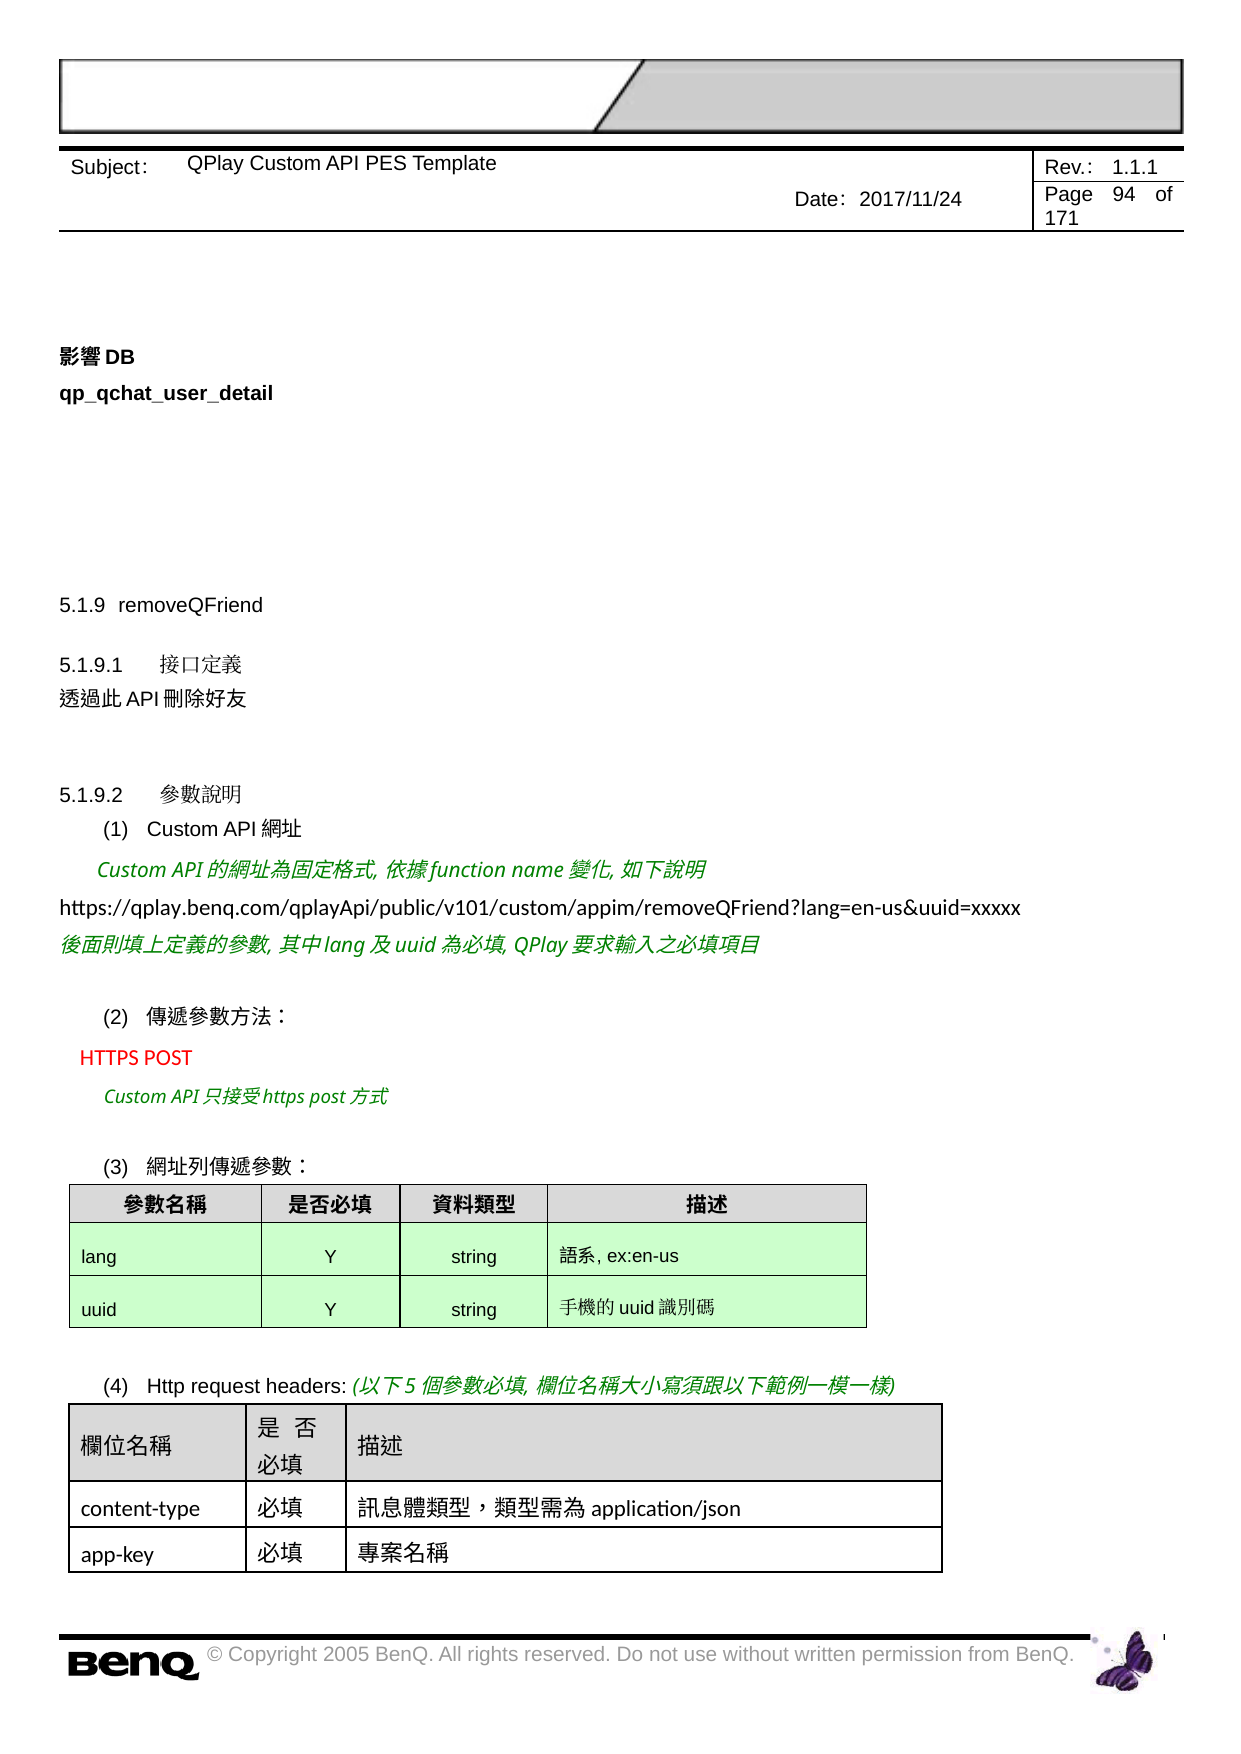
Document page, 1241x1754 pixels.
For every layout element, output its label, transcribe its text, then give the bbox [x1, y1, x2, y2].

text https://qplay.benq.com/qplayApi/public/v101/custom/appim/removeQFriend?lang=en-us&uuid=xxxxx [59, 884, 1181, 921]
list 網址列傳遞參數： [103, 1146, 1181, 1184]
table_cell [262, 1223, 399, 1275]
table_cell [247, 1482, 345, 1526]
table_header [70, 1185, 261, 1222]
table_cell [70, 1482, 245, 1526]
list 傳遞參數方法： [103, 996, 1181, 1034]
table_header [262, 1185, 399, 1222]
text qp_qchat_user_detail [59, 374, 1181, 411]
subtitle 接口定義 [59, 649, 1181, 679]
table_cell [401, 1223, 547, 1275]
text Custom API的網址為固定格式, 依據function name變化, 如下說明 [97, 846, 1181, 884]
subtitle removeQFriend [59, 586, 1181, 624]
list Http request headers: (以下5個參數必填, 欄位名稱大小寫須跟以下範例一模一樣) [103, 1366, 1181, 1403]
text 後面則填上定義的參數, 其中lang及uuid為必填, QPlay要求輸入之必填項目 [59, 921, 1181, 959]
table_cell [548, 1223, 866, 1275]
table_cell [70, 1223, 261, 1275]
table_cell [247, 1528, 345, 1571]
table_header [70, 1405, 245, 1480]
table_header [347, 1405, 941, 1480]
text HTTPS POST [59, 1034, 1181, 1071]
text 影響DB [59, 336, 1181, 374]
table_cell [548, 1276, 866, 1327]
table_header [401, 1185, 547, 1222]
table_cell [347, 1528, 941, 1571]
list Custom API網址 [103, 809, 1181, 846]
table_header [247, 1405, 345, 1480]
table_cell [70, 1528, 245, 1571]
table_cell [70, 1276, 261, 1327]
subtitle 參數說明 [59, 779, 1181, 809]
text 透過此API刪除好友 [59, 679, 1181, 716]
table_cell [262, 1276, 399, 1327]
picture [59, 59, 1184, 134]
text Custom API只接受https post方式 [103, 1071, 1181, 1109]
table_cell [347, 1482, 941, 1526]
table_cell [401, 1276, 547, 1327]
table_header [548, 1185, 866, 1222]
